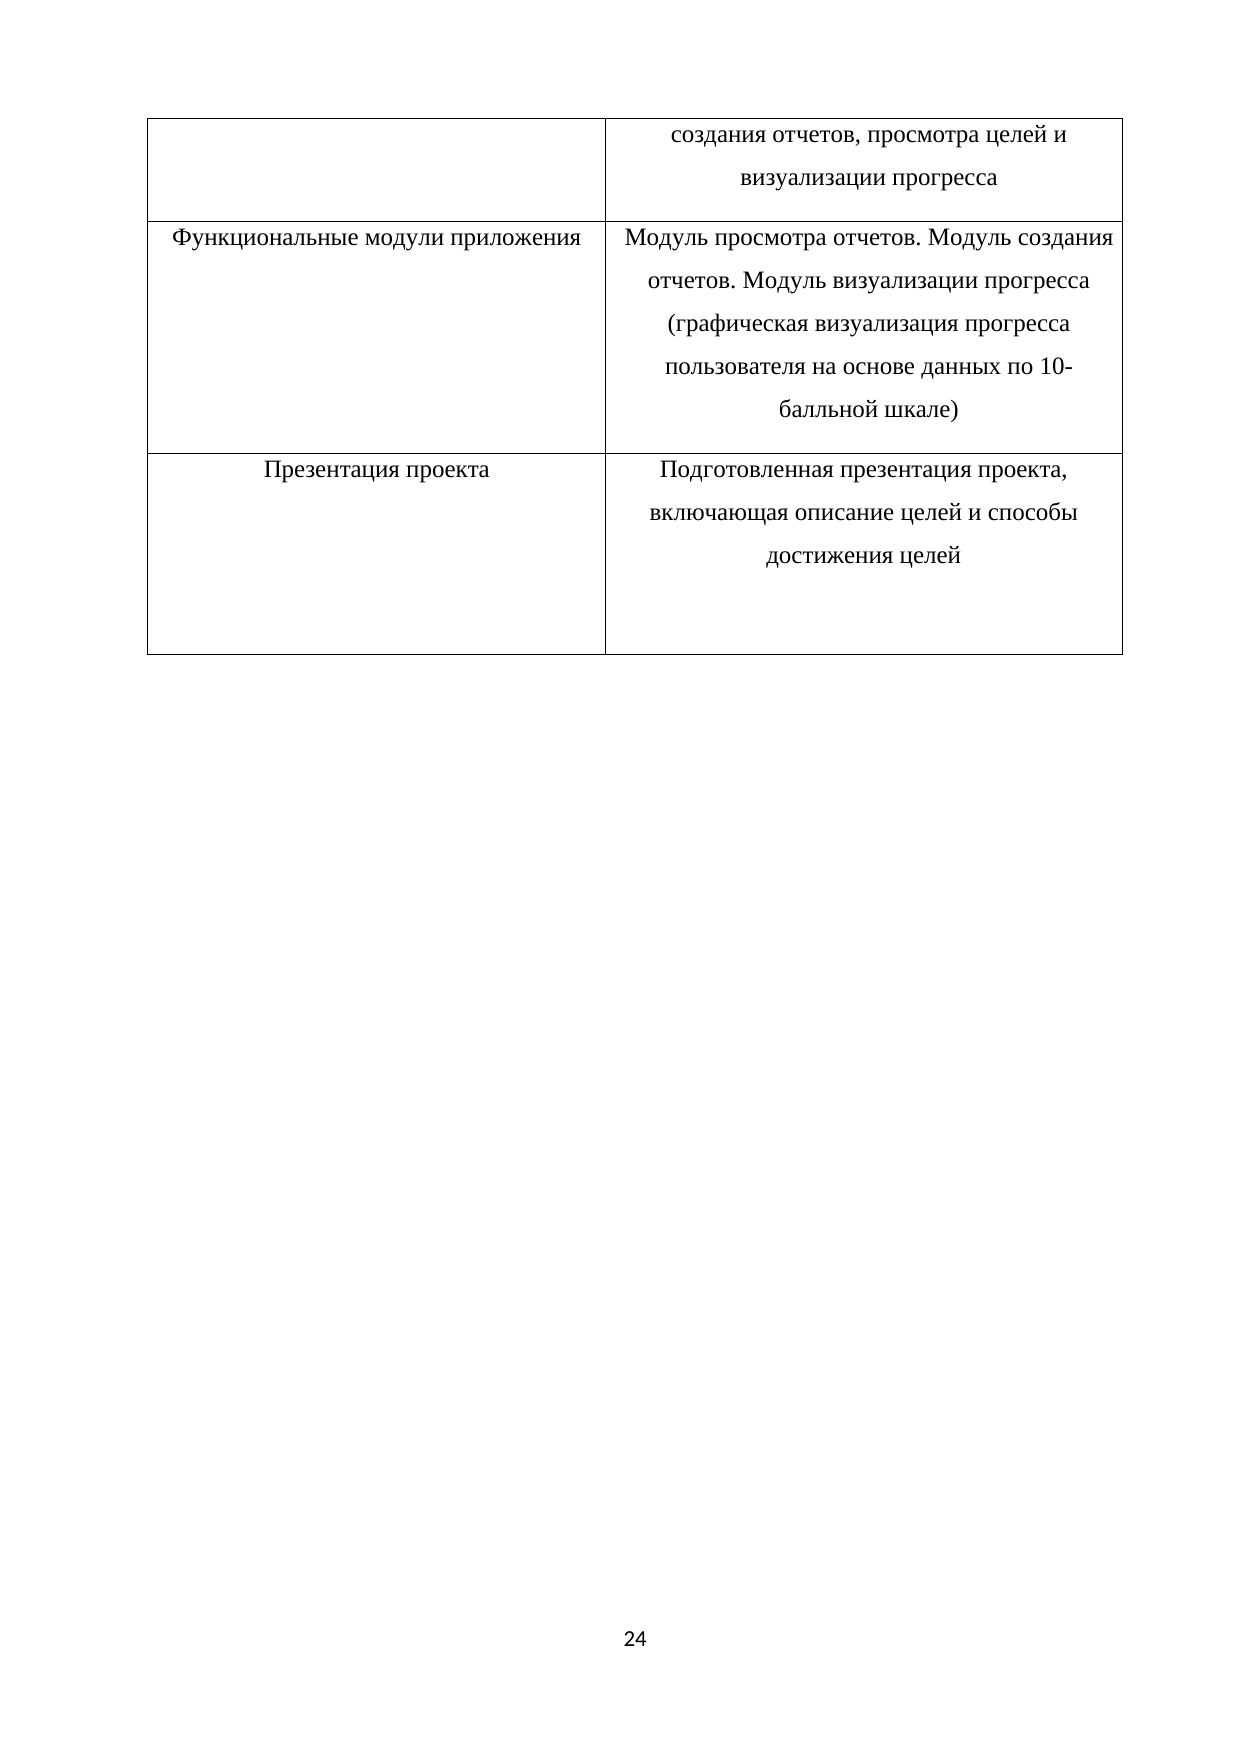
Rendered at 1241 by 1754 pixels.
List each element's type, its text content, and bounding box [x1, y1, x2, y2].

table_cell Подготовленная презентация проекта, включающая описание целей и способы достижения целей [606, 454, 1122, 654]
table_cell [606, 119, 1122, 221]
table_cell Презентация проекта [148, 454, 605, 654]
table_cell Функциональные модули приложения [148, 222, 605, 453]
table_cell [148, 119, 605, 221]
table_cell Модуль просмотра отчетов. Модуль создания отчетов. Модуль визуализации прогресса (графическая визуализация прогресса пользователя на основе данных по 10-балльной шкале) [606, 222, 1122, 453]
